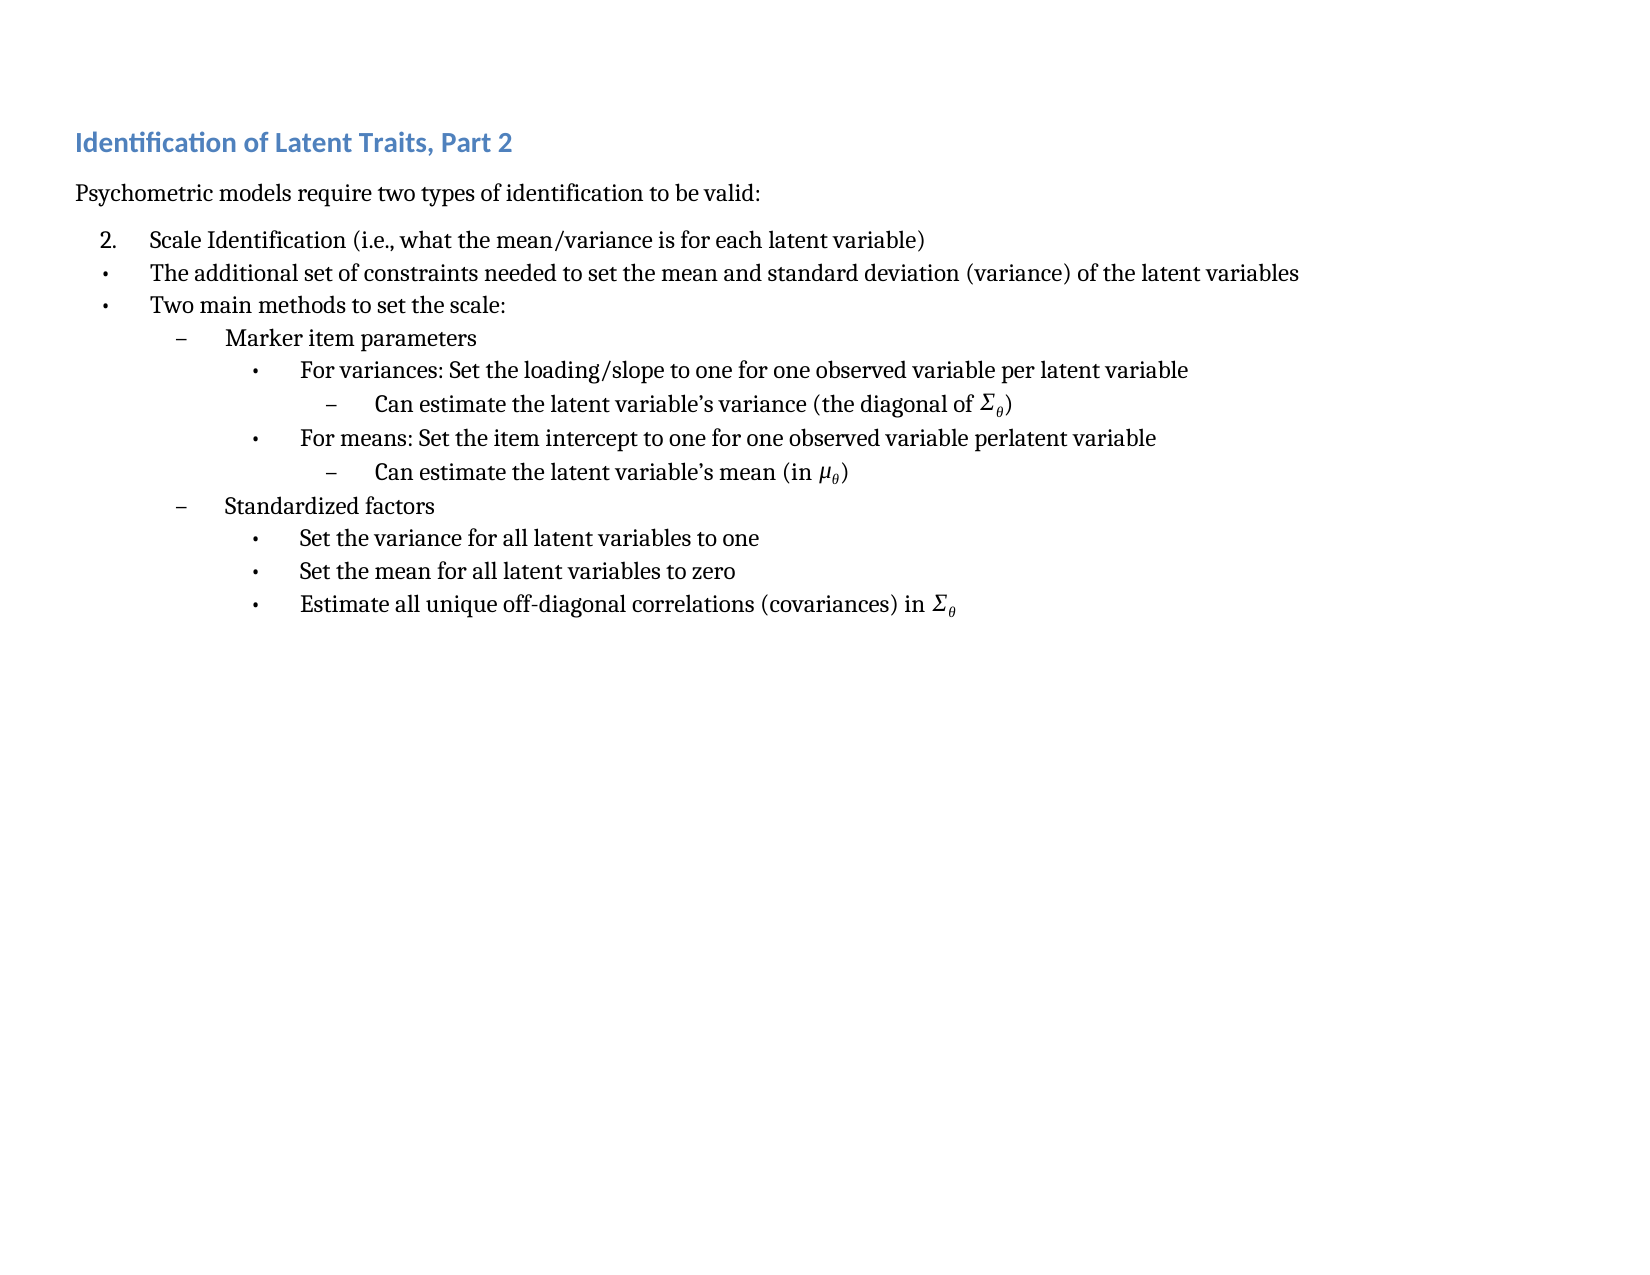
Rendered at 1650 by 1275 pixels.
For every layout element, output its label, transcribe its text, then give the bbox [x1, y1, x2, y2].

list Can estimate the latent variable’s mean (in ) [325, 457, 1575, 488]
list Set the mean for all latent variables to zero [250, 557, 1575, 585]
list Two main methods to set the scale: [100, 291, 1575, 320]
list Marker item parameters [175, 324, 1575, 353]
list Scale Identification (i.e., what the mean/variance is for each latent variable) [100, 226, 1575, 255]
list Can estimate the latent variable’s variance (the diagonal of ) [325, 389, 1575, 420]
text Psychometric models require two types of identification to be valid: [75, 179, 1575, 208]
list For means: Set the item intercept to one for one observed variable perlatent variable [250, 424, 1575, 453]
subtitle Identification of Latent Traits, Part 2 [75, 124, 1575, 160]
list Estimate all unique off-diagonal correlations (covariances) in [250, 589, 1575, 621]
list Set the variance for all latent variables to one [250, 524, 1575, 553]
list The additional set of constraints needed to set the mean and standard deviation (variance) of the latent variables [100, 259, 1575, 288]
list Standardized factors [175, 492, 1575, 520]
list For variances: Set the loading/slope to one for one observed variable per latent variable [250, 356, 1575, 385]
